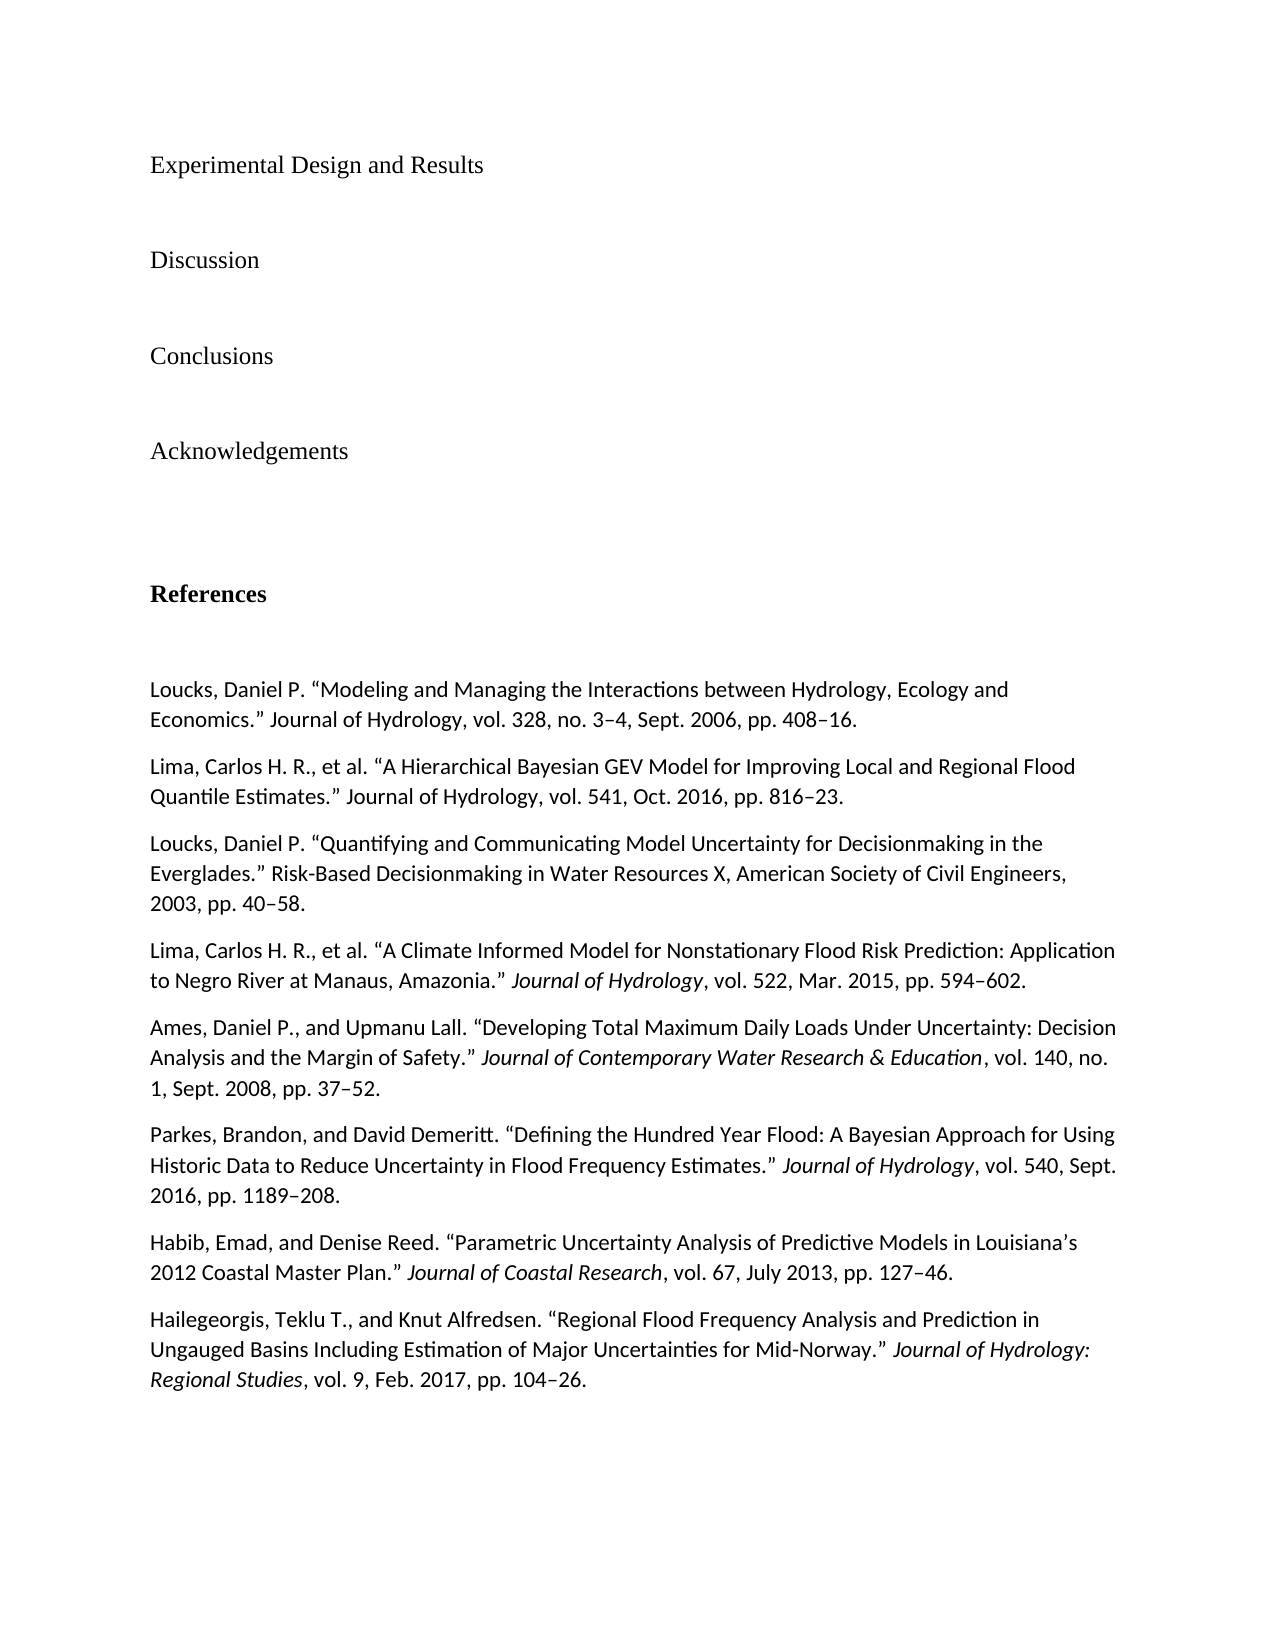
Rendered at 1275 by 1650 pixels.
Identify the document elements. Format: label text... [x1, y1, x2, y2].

text Lima, Carlos H. R., et al. “A Climate Informed Model for Nonstationary Flood Risk Prediction: Application to Negro River at Manaus, Amazonia.” Journal of Hydrology, vol. 522, Mar. 2015, pp. 594–602. [150, 936, 1125, 994]
text Loucks, Daniel P. “Quantifying and Communicating Model Uncertainty for Decisionmaking in the Everglades.” Risk-Based Decisionmaking in Water Resources X, American Society of Civil Engineers, 2003, pp. 40–58. [150, 829, 1125, 917]
text Ames, Daniel P., and Upmanu Lall. “Developing Total Maximum Daily Loads Under Uncertainty: Decision Analysis and the Margin of Safety.” Journal of Contemporary Water Research & Education, vol. 140, no. 1, Sept. 2008, pp. 37–52. [150, 1013, 1125, 1102]
text Loucks, Daniel P. “Modeling and Managing the Interactions between Hydrology, Ecology and Economics.” Journal of Hydrology, vol. 328, no. 3–4, Sept. 2006, pp. 408–16. [150, 675, 1125, 733]
text Conclusions [150, 341, 1125, 369]
text Parkes, Brandon, and David Demeritt. “Defining the Hundred Year Flood: A Bayesian Approach for Using Historic Data to Reduce Uncertainty in Flood Frequency Estimates.” Journal of Hydrology, vol. 540, Sept. 2016, pp. 1189–208. [150, 1121, 1125, 1209]
text References [150, 579, 1125, 608]
text Acknowledgements [150, 436, 1125, 465]
text Lima, Carlos H. R., et al. “A Hierarchical Bayesian GEV Model for Improving Local and Regional Flood Quantile Estimates.” Journal of Hydrology, vol. 541, Oct. 2016, pp. 816–23. [150, 752, 1125, 810]
text Habib, Emad, and Denise Reed. “Parametric Uncertainty Analysis of Predictive Models in Louisiana’s 2012 Coastal Master Plan.” Journal of Coastal Research, vol. 67, July 2013, pp. 127–46. [150, 1228, 1125, 1286]
text Experimental Design and Results [150, 150, 1125, 179]
text Discussion [150, 245, 1125, 274]
text Hailegeorgis, Teklu T., and Knut Alfredsen. “Regional Flood Frequency Analysis and Prediction in Ungauged Basins Including Estimation of Major Uncertainties for Mid-Norway.” Journal of Hydrology: Regional Studies, vol. 9, Feb. 2017, pp. 104–26. [150, 1305, 1125, 1393]
